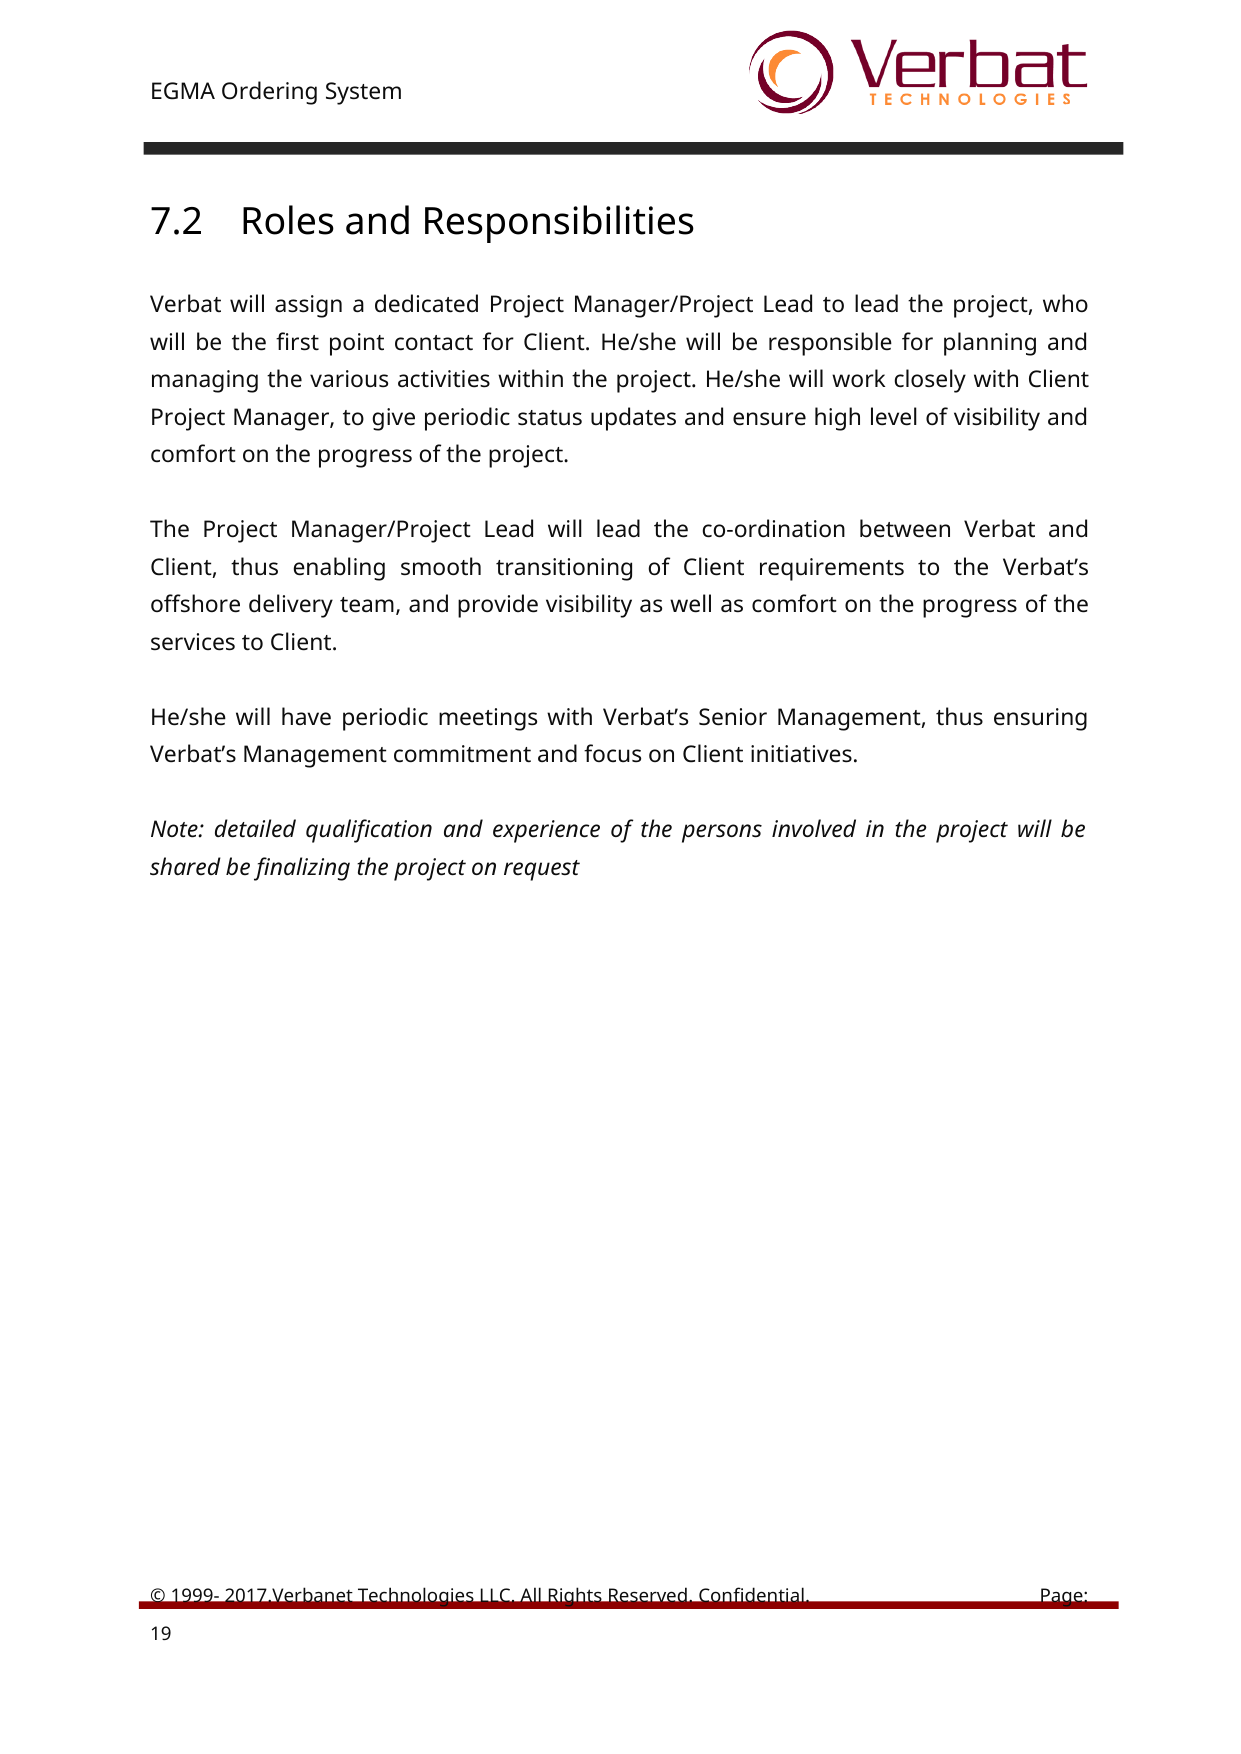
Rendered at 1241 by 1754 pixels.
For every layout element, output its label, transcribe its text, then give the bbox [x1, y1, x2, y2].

picture [745, 26, 1089, 114]
text He/she will have periodic meetings with Verbat’s Senior Management, thus ensuring Verbat’s Management commitment and focus on Client initiatives. [150, 695, 1090, 770]
subtitle Roles and Responsibilities [150, 194, 1090, 245]
text Verbat will assign a dedicated Project Manager/Project Lead to lead the project, who will be the first point contact for Client. He/she will be responsible for planning and managing the various activities within the project. He/she will work closely with Client Project Manager, to give periodic status updates and ensure high level of visibility and comfort on the progress of the project. [150, 283, 1090, 470]
text Note: detailed qualification and experience of the persons involved in the project will be shared be finalizing the project on request [150, 808, 1090, 883]
text The Project Manager/Project Lead will lead the co-ordination between Verbat and Client, thus enabling smooth transitioning of Client requirements to the Verbat’s offshore delivery team, and provide visibility as well as comfort on the progress of the services to Client. [150, 508, 1090, 658]
